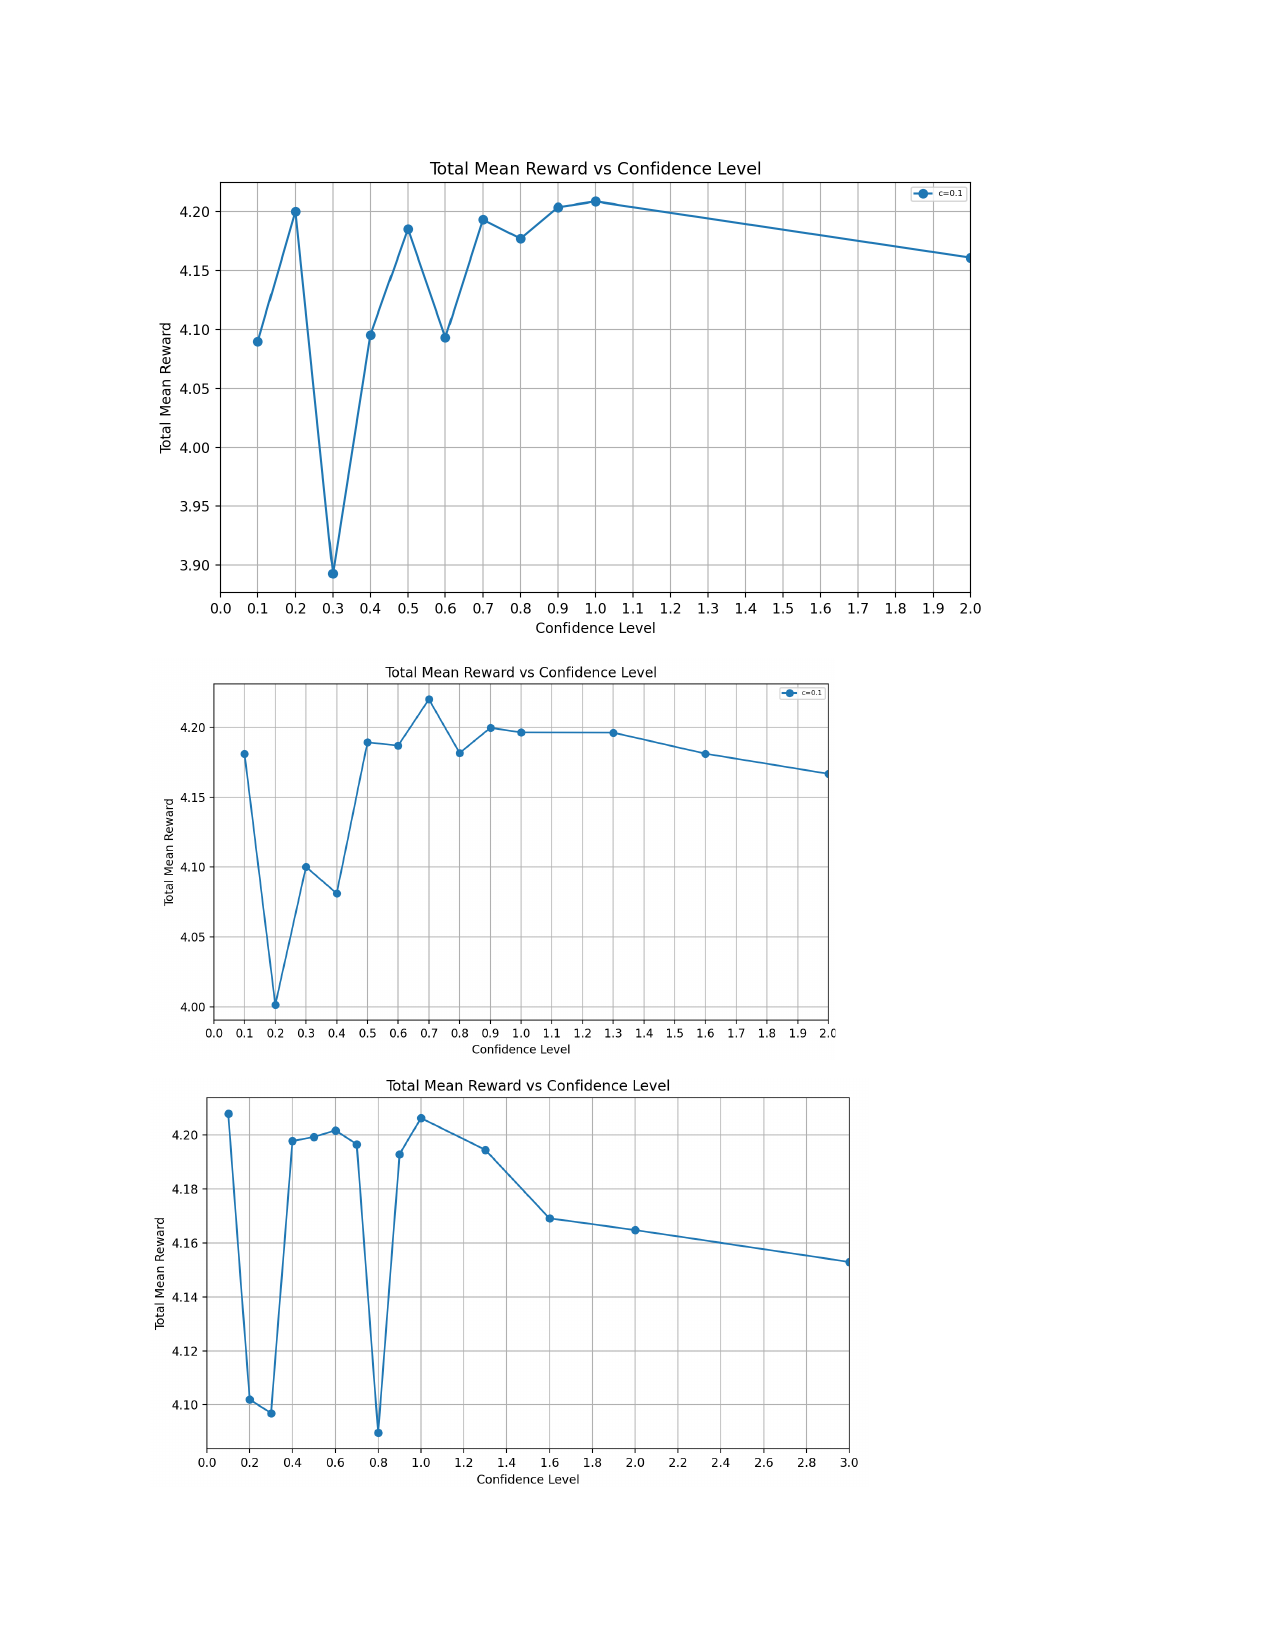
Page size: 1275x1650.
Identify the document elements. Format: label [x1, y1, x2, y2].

picture [150, 1078, 869, 1487]
picture [150, 658, 836, 1060]
picture [150, 150, 990, 640]
